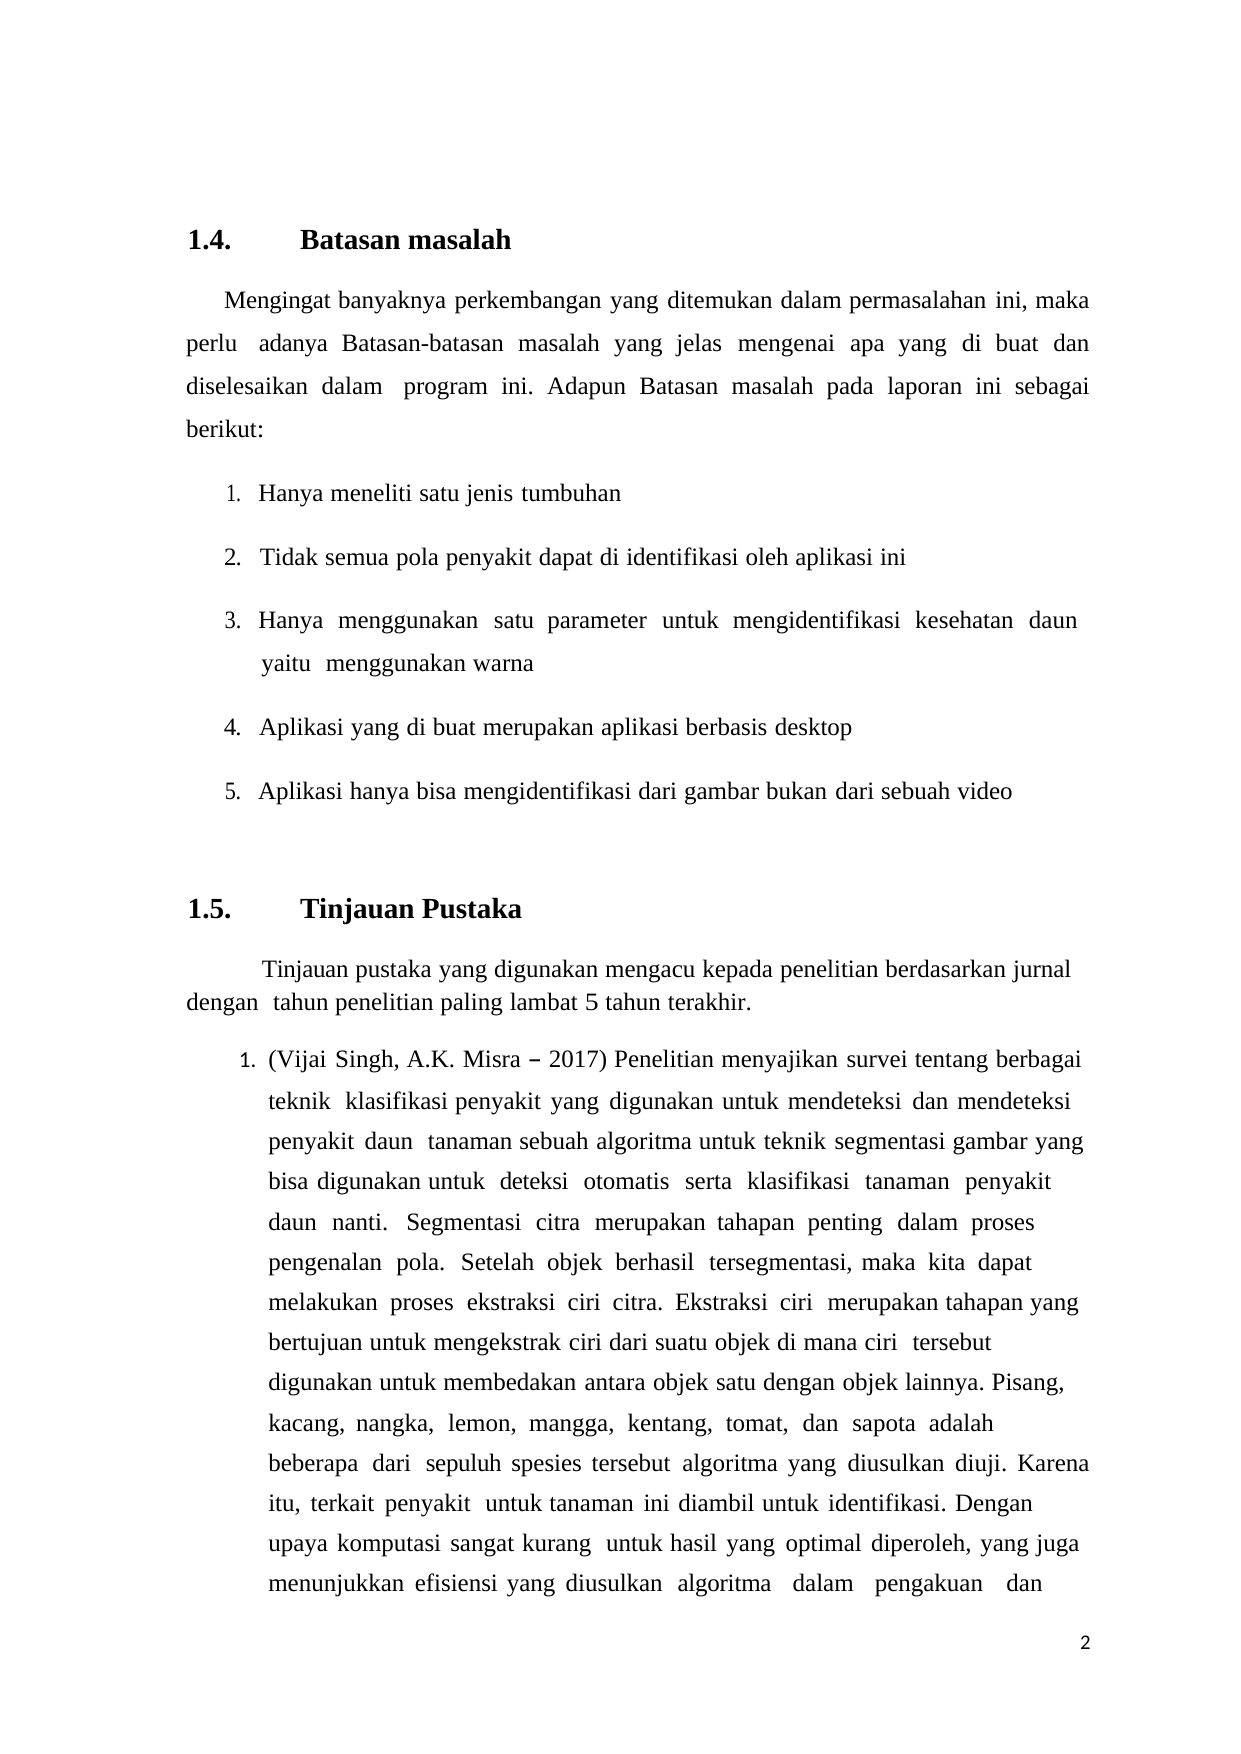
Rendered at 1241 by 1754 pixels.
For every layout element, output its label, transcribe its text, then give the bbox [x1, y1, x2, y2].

text Mengingat banyaknya perkembangan yang ditemukan dalam permasalahan ini, maka perlu adanya Batasan-batasan masalah yang jelas mengenai apa yang di buat dan diselesaikan dalam program ini. Adapun Batasan masalah pada laporan ini sebagai berikut: [186, 285, 1089, 443]
text 1. Hanya meneliti satu jenis tumbuhan [226, 478, 1090, 507]
subtitle Tinjauan Pustaka [187, 892, 1090, 925]
subtitle Batasan masalah [187, 222, 1090, 256]
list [239, 1040, 1090, 1597]
text 2. Tidak semua pola penyakit dapat di identifikasi oleh aplikasi ini [224, 542, 1090, 571]
text 3. Hanya menggunakan satu parameter untuk mengidentifikasi kesehatan daun yaitu menggunakan warna [224, 605, 1089, 677]
text 4. Aplikasi yang di buat merupakan aplikasi berbasis desktop [224, 712, 1090, 741]
text 5. Aplikasi hanya bisa mengidentifikasi dari gambar bukan dari sebuah video [224, 776, 1090, 805]
text Tinjauan pustaka yang digunakan mengacu kepada penelitian berdasarkan jurnal dengan tahun penelitian paling lambat 5 tahun terakhir. [186, 954, 1089, 1016]
